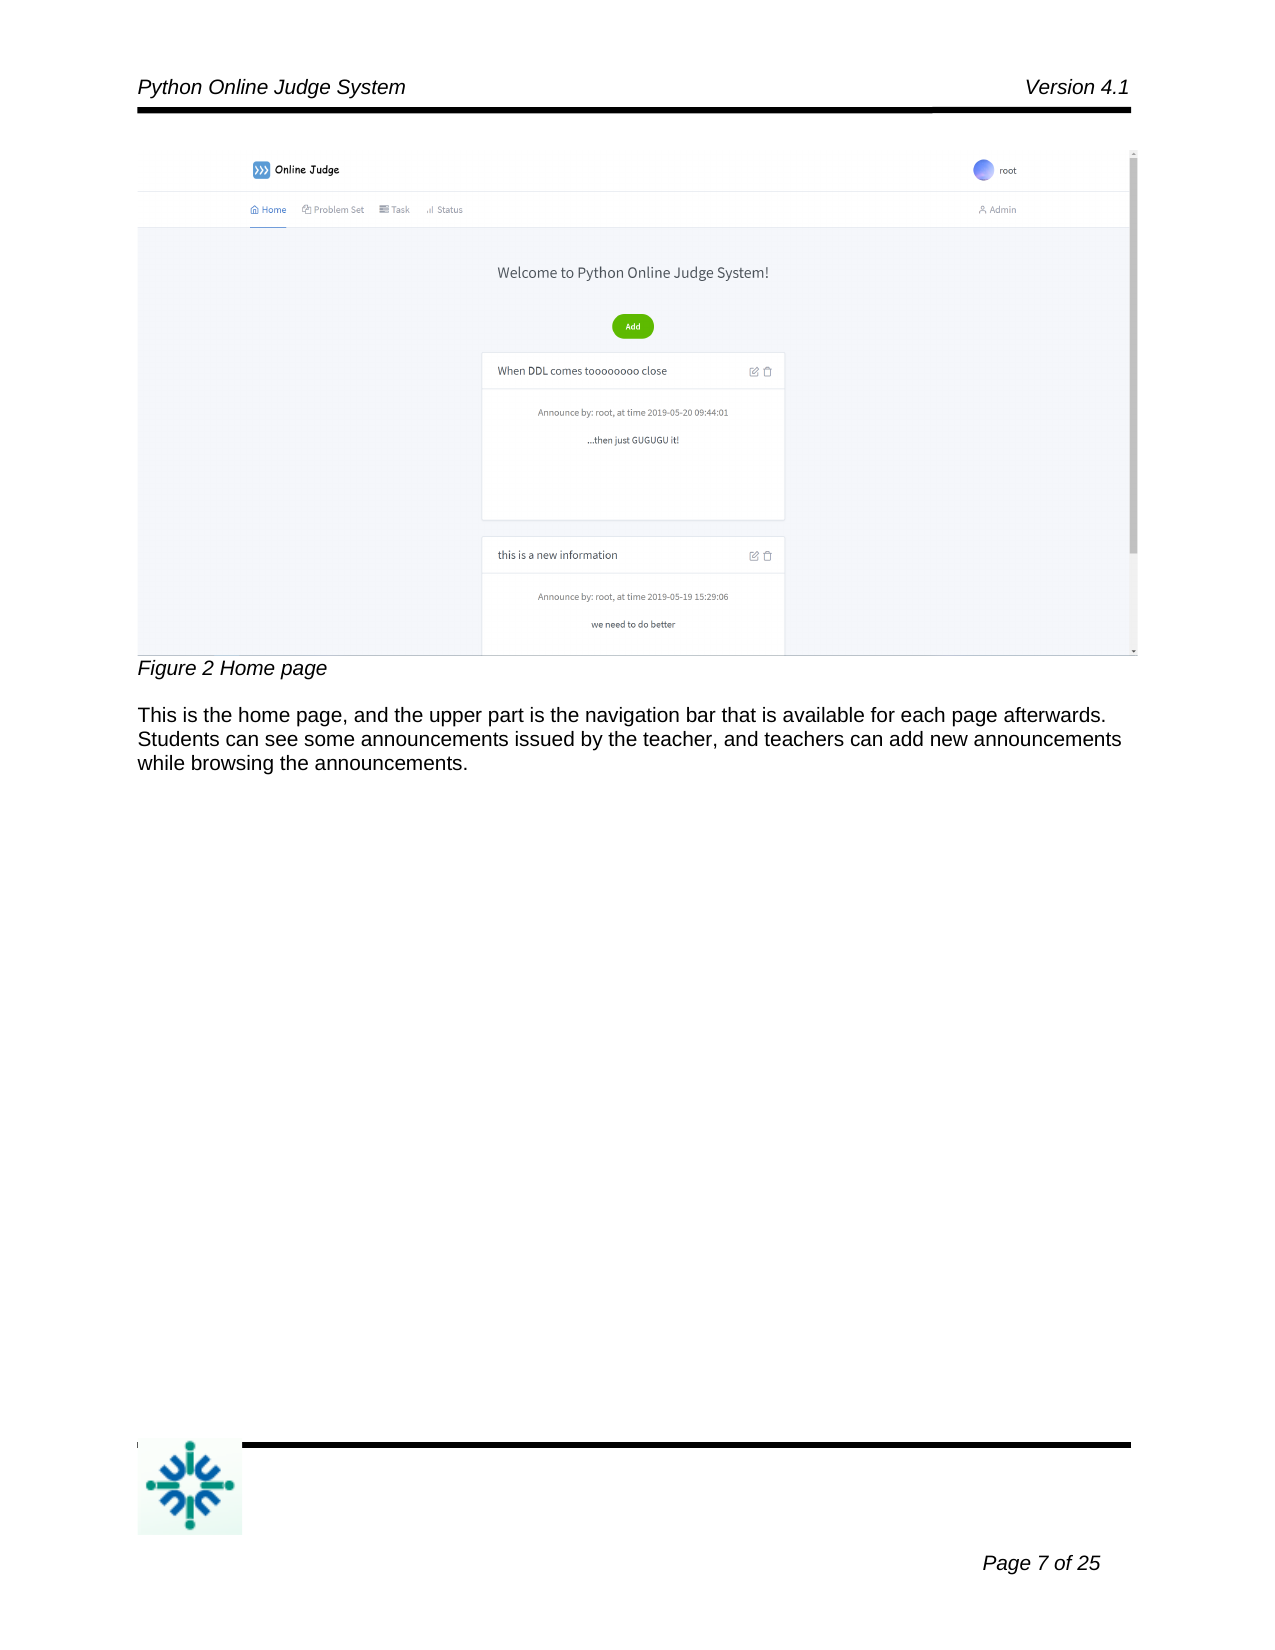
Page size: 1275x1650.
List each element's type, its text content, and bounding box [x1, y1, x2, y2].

picture [137, 1438, 243, 1535]
text Figure 2 Home page [137, 656, 1138, 679]
picture [137, 150, 1138, 656]
text This is the home page, and the upper part is the navigation bar that is available for each page afterwards. Students can see some announcements issued by the teacher, and teachers can add new announcements while browsing the announcements. [137, 703, 1138, 775]
